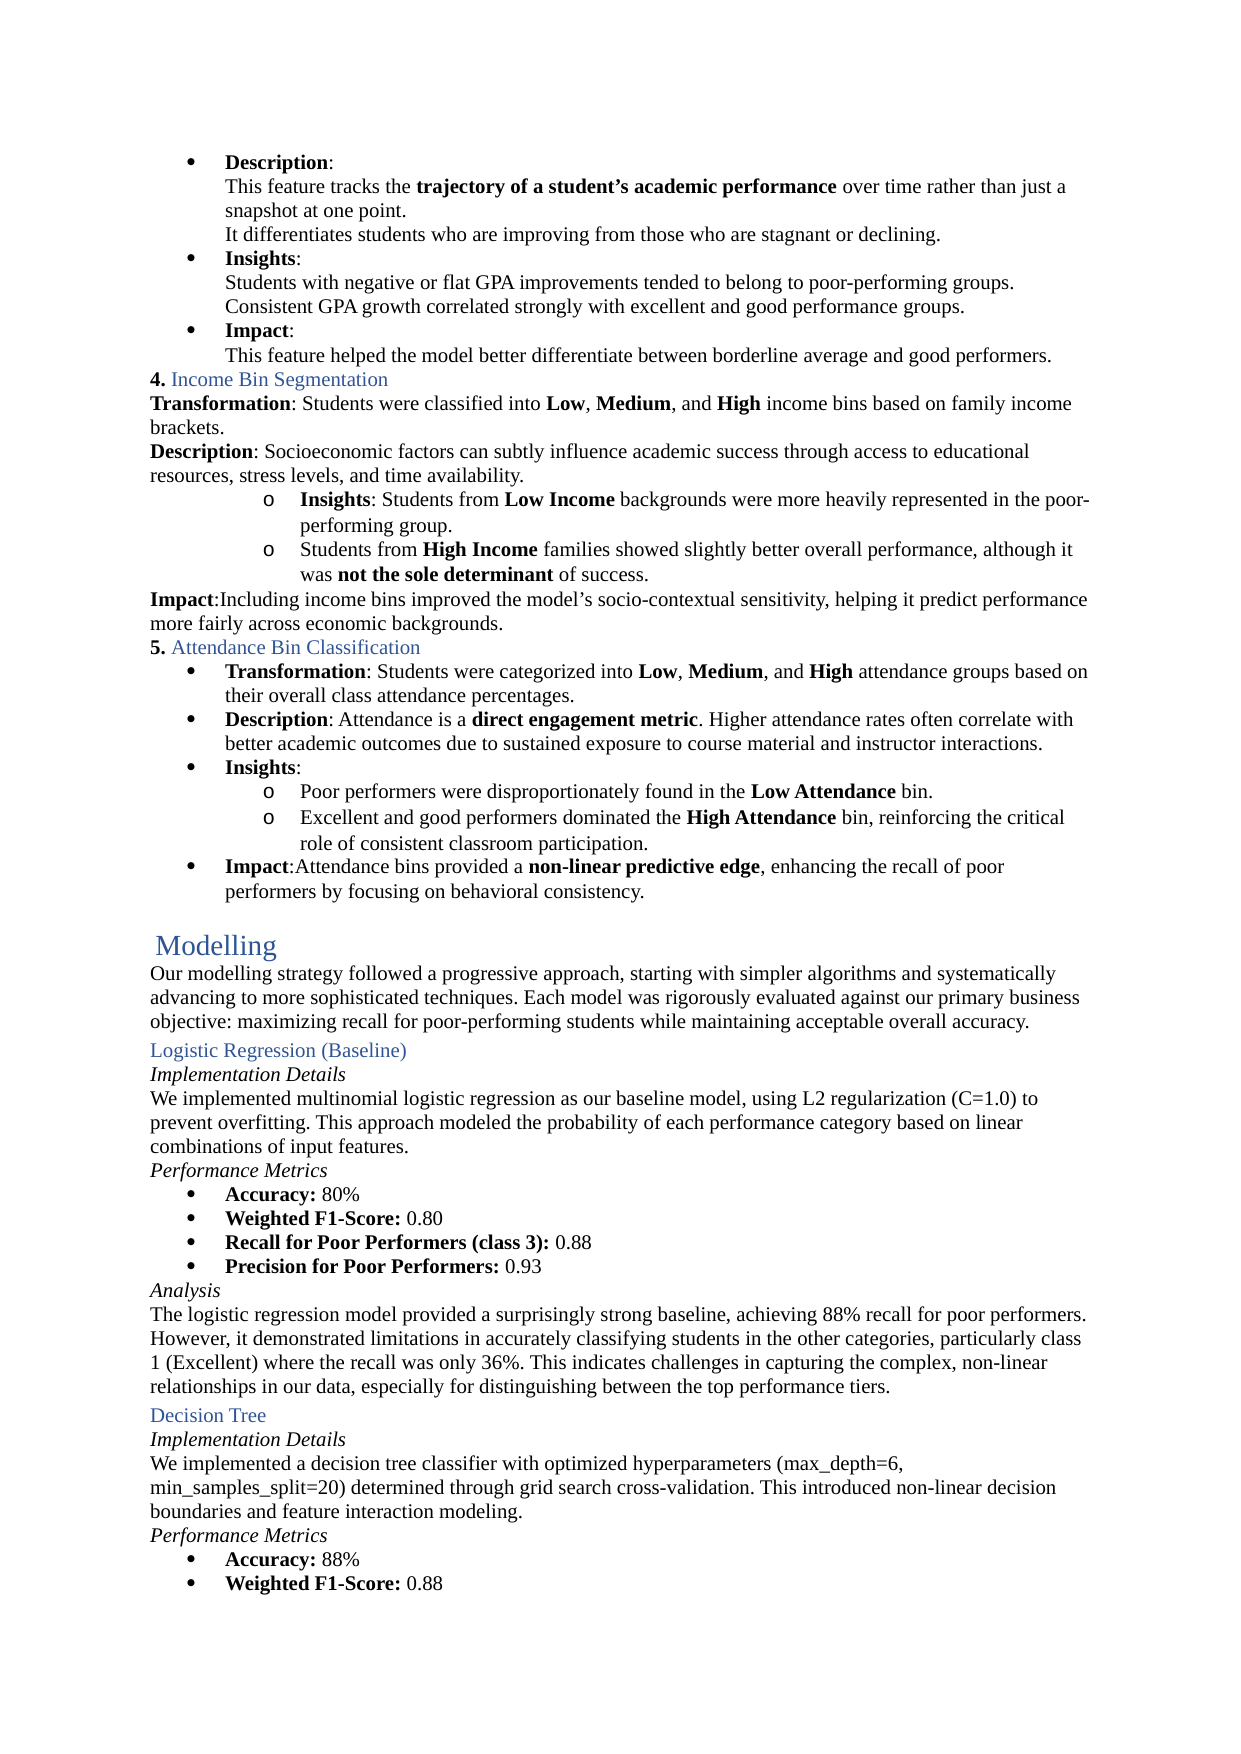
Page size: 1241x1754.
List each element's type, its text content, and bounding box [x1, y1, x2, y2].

list Students from High Income families showed slightly better overall performance, although it was not the sole determinant of success. [262, 537, 1090, 586]
text 5. Attendance Bin Classification [150, 634, 1090, 659]
list Excellent and good performers dominated the High Attendance bin, reinforcing the critical role of consistent classroom participation. [262, 805, 1090, 854]
list Insights: Students with negative or flat GPA improvements tended to belong to poor-performing groups. Consistent GPA growth correlated strongly with excellent and good performance groups. [187, 246, 1090, 318]
list Precision for Poor Performers: 0.93 [187, 1254, 1090, 1278]
text Analysis [150, 1278, 1090, 1302]
subtitle Logistic Regression (Baseline) [150, 1037, 1090, 1062]
list Poor performers were disproportionately found in the Low Attendance bin. [262, 779, 1090, 805]
list Transformation: Students were categorized into Low, Medium, and High attendance groups based on their overall class attendance percentages. [187, 659, 1090, 707]
text We implemented multinomial logistic regression as our baseline model, using L2 regularization (C=1.0) to prevent overfitting. This approach modeled the probability of each performance category based on linear combinations of input features. [150, 1086, 1090, 1158]
text The logistic regression model provided a surprisingly strong baseline, achieving 88% recall for poor performers. However, it demonstrated limitations in accurately classifying students in the other categories, particularly class 1 (Excellent) where the recall was only 36%. This indicates challenges in capturing the complex, non-linear relationships in our data, especially for distinguishing between the top performance tiers. [150, 1302, 1090, 1398]
text Impact:Including income bins improved the model’s socio-contextual sensitivity, helping it predict performance more fairly across economic backgrounds. [150, 586, 1090, 634]
list Weighted F1-Score: 0.80 [187, 1206, 1090, 1230]
text Description: Socioeconomic factors can subtly influence academic success through access to educational resources, stress levels, and time availability. [150, 439, 1090, 487]
subtitle Modelling [150, 928, 1090, 961]
text Performance Metrics [150, 1158, 1090, 1182]
subtitle Decision Tree [150, 1403, 1090, 1427]
text 4. Income Bin Segmentation [150, 367, 1090, 391]
text Performance Metrics [150, 1523, 1090, 1547]
text Implementation Details [150, 1427, 1090, 1451]
list Recall for Poor Performers (class 3): 0.88 [187, 1230, 1090, 1254]
text Transformation: Students were classified into Low, Medium, and High income bins based on family income brackets. [150, 391, 1090, 439]
list Insights: Students from Low Income backgrounds were more heavily represented in the poor-performing group. [262, 487, 1090, 537]
list Accuracy: 80% [187, 1182, 1090, 1206]
list Weighted F1-Score: 0.88 [187, 1571, 1090, 1595]
list Description: This feature tracks the trajectory of a student’s academic performance over time rather than just a snapshot at one point. It differentiates students who are improving from those who are stagnant or declining. [187, 150, 1090, 246]
text Our modelling strategy followed a progressive approach, starting with simpler algorithms and systematically advancing to more sophisticated techniques. Each model was rigorously evaluated against our primary business objective: maximizing recall for poor-performing students while maintaining acceptable overall accuracy. [150, 961, 1090, 1033]
list Description: Attendance is a direct engagement metric. Higher attendance rates often correlate with better academic outcomes due to sustained exposure to course material and instructor interactions. [187, 707, 1090, 755]
list Impact:Attendance bins provided a non-linear predictive edge, enhancing the recall of poor performers by focusing on behavioral consistency. [187, 854, 1090, 903]
list Impact: This feature helped the model better differentiate between borderline average and good performers. [187, 318, 1090, 367]
list Insights: [187, 755, 1090, 779]
list Accuracy: 88% [187, 1547, 1090, 1571]
text We implemented a decision tree classifier with optimized hyperparameters (max_depth=6, min_samples_split=20) determined through grid search cross-validation. This introduced non-linear decision boundaries and feature interaction modeling. [150, 1451, 1090, 1523]
text Implementation Details [150, 1062, 1090, 1086]
